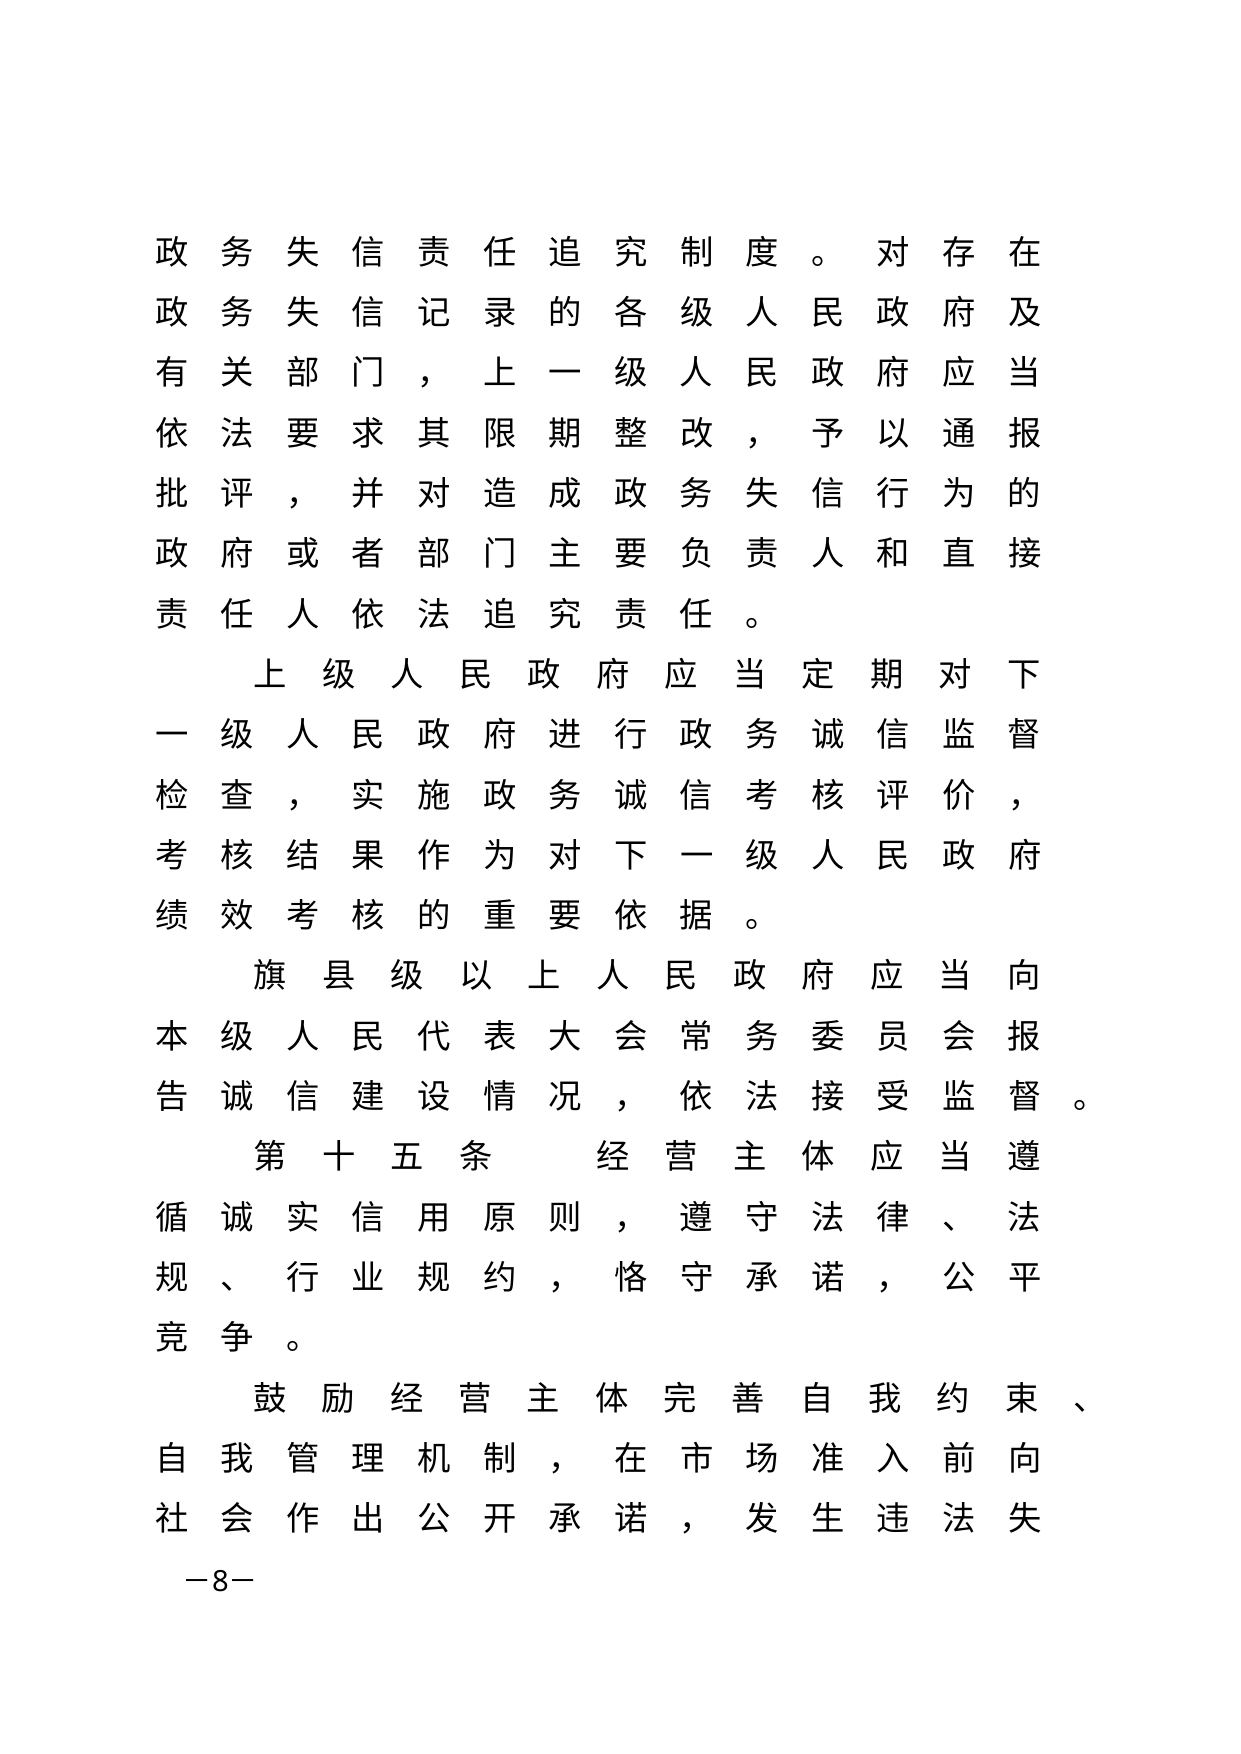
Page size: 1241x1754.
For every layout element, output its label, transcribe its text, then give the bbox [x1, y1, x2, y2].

text 第十五条 经营主体应当遵循诚实信用原则，遵守法律、法规、行业规约，恪守承诺，公平竞争。 [155, 1124, 1073, 1365]
text 鼓励经营主体完善自我约束、自我管理机制，在市场准入前向社会作出公开承诺，发生违法失信行为后自愿接受约束和惩戒。 [155, 1365, 1073, 1546]
text 第十四条 自治区建立健全政务失信责任追究制度。对存在政务失信记录的各级人民政府及有关部门，上一级人民政府应当依法要求其限期整改，予以通报批评，并对造成政务失信行为的政府或者部门主要负责人和直接责任人依法追究责任。 [155, 219, 1073, 642]
text 旗县级以上人民政府应当向本级人民代表大会常务委员会报告诚信建设情况，依法接受监督。 [155, 943, 1073, 1124]
text 上级人民政府应当定期对下一级人民政府进行政务诚信监督检查，实施政务诚信考核评价，考核结果作为对下一级人民政府绩效考核的重要依据。 [155, 642, 1073, 943]
